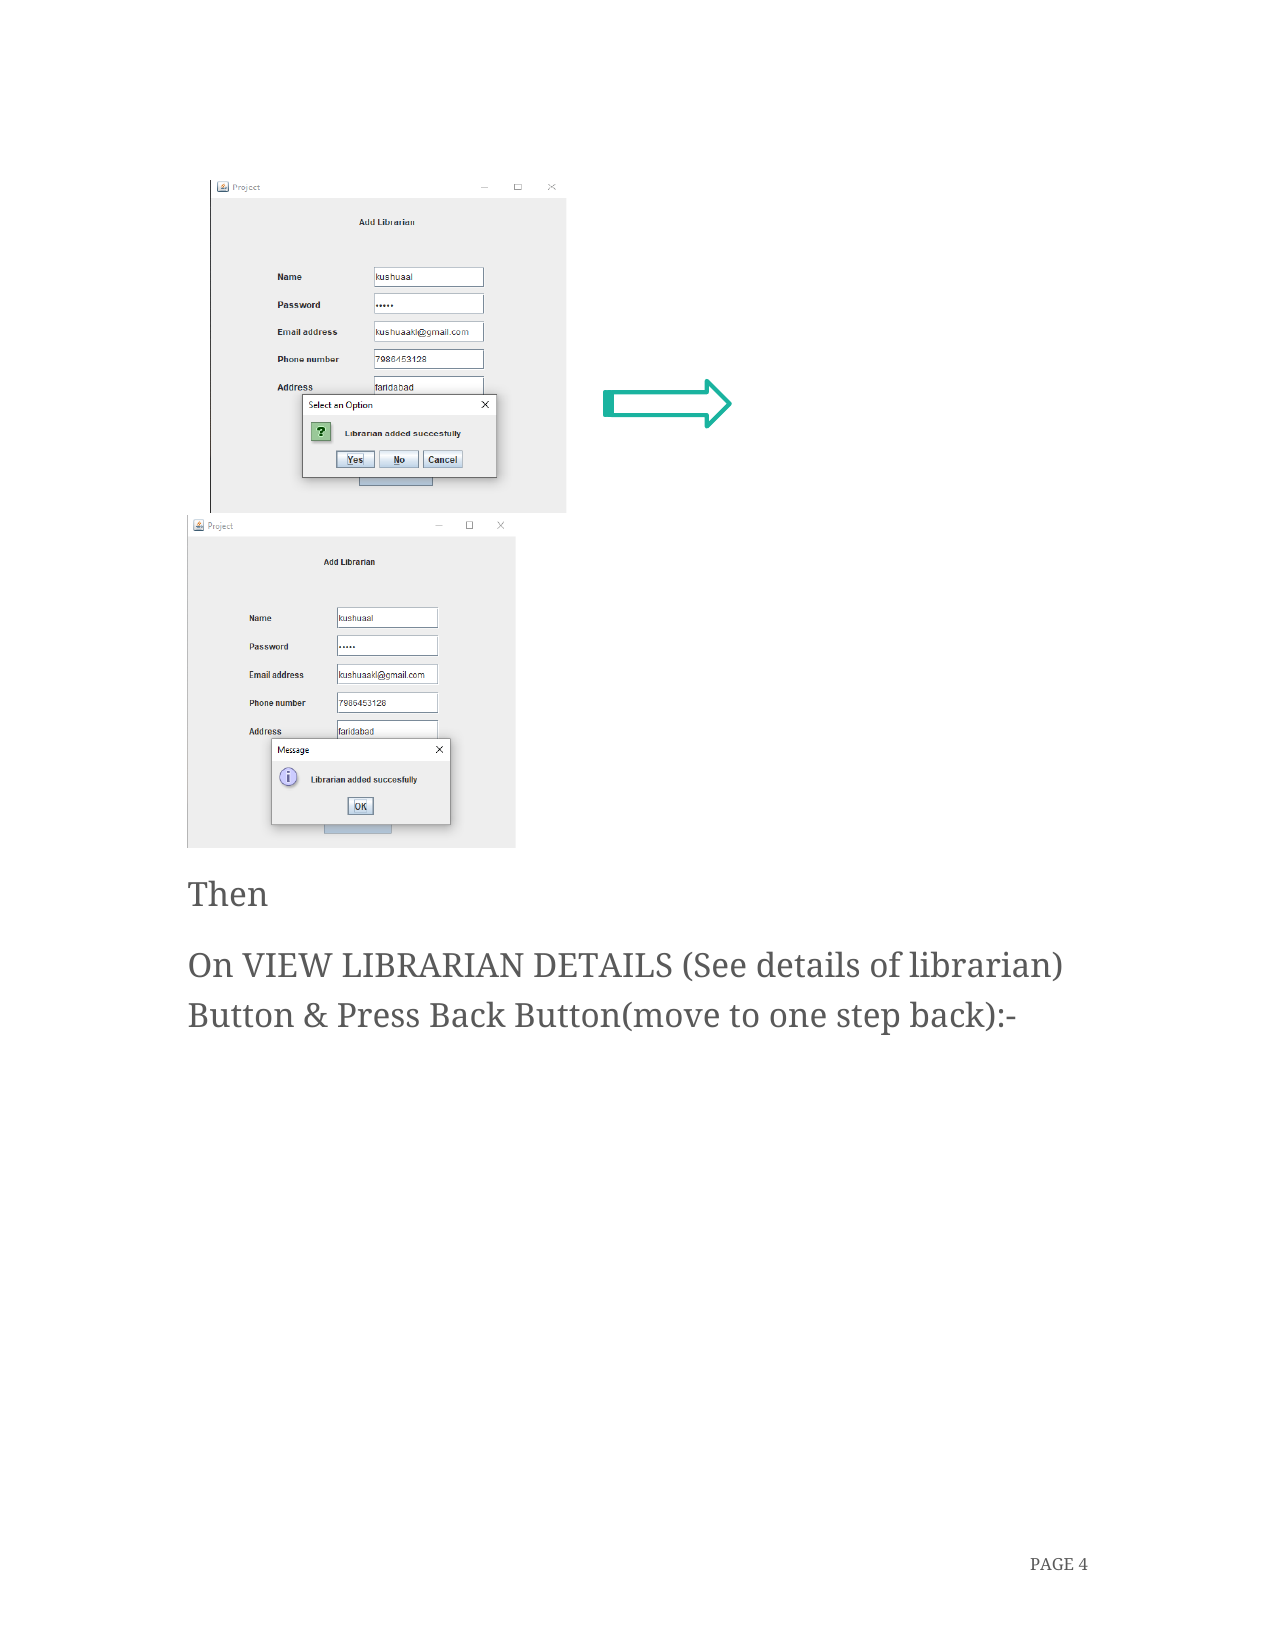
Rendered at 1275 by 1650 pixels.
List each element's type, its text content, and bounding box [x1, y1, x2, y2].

picture [187, 515, 516, 848]
text On VIEW LIBRARIAN DETAILS (See details of librarian) Button & Press Back Button(move to one step back):- [187, 942, 1087, 1037]
picture [210, 180, 567, 513]
text Then [187, 871, 1087, 917]
